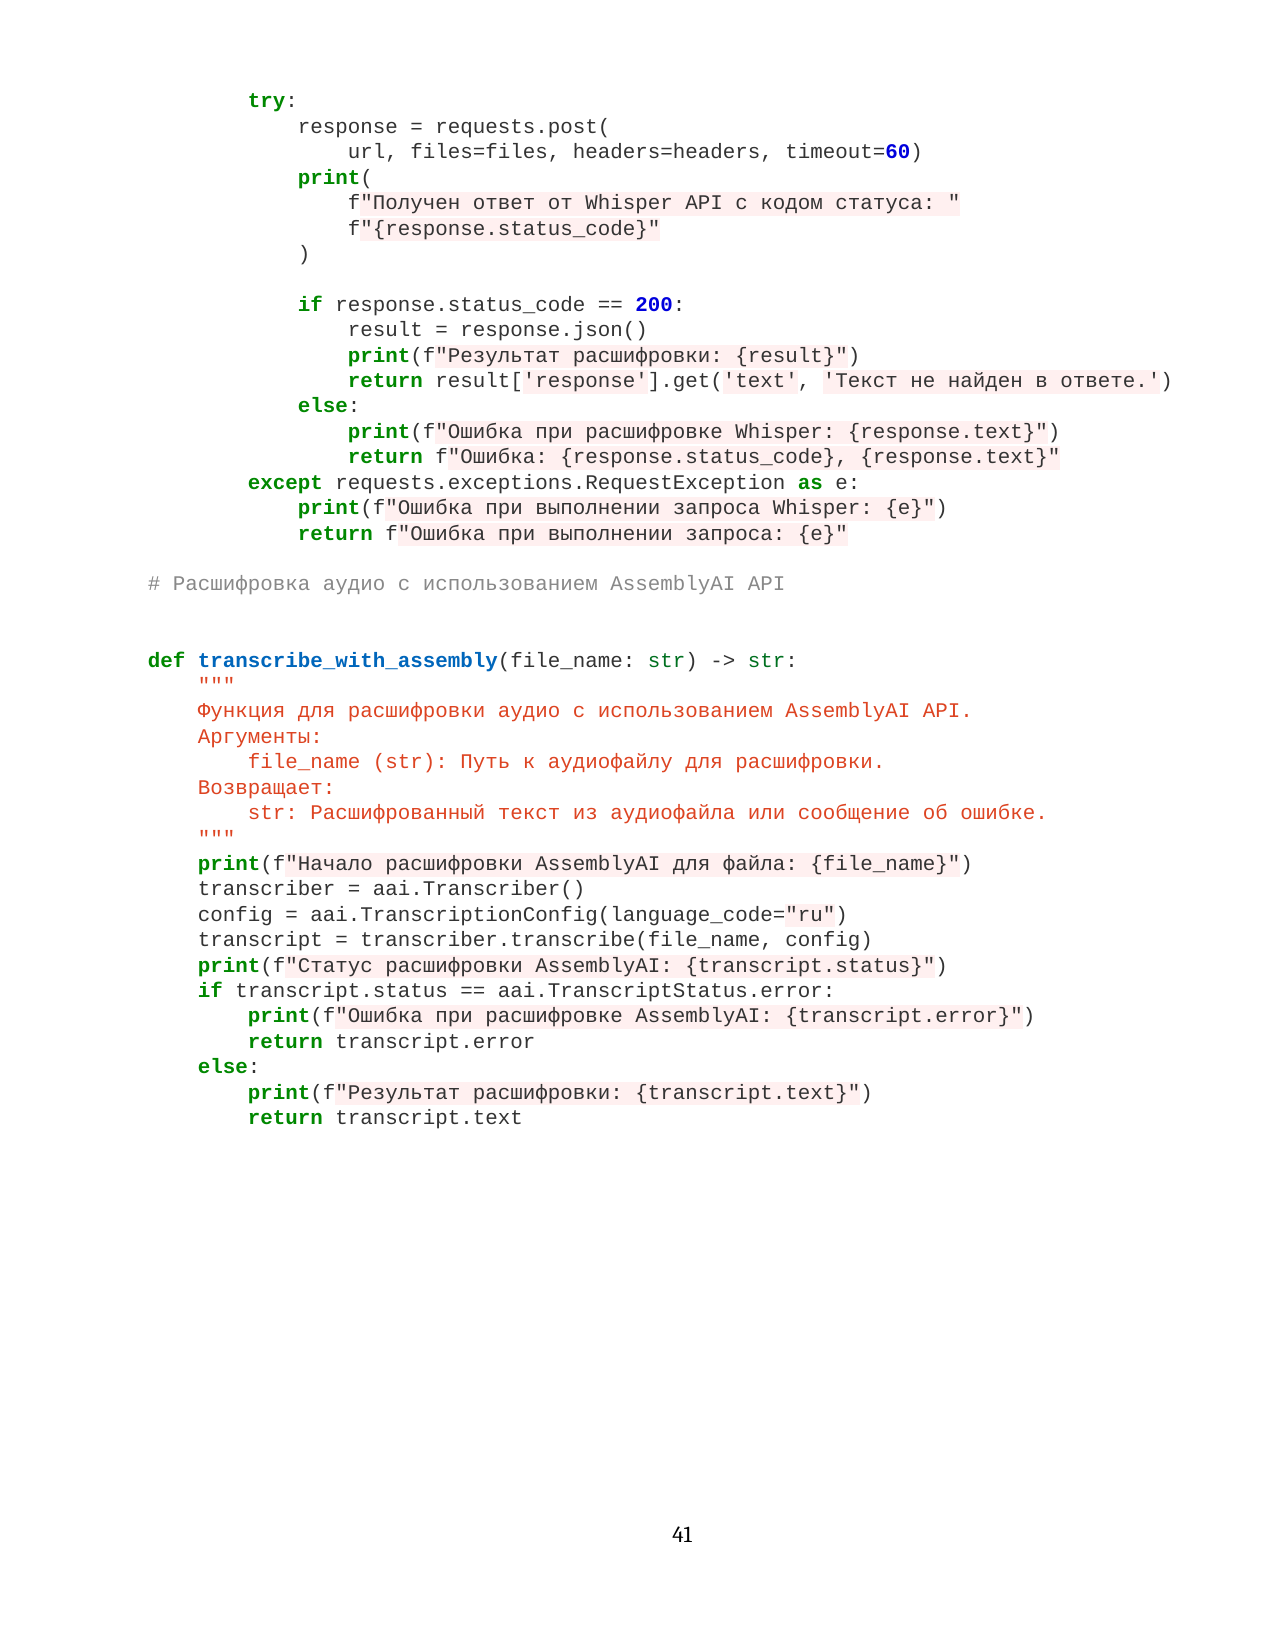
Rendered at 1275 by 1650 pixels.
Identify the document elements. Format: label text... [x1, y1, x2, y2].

text else: [148, 394, 1216, 419]
text f"Получен ответ от Whisper API с кодом статуса: " [148, 190, 1216, 216]
text url, files=files, headers=headers, timeout=60) [148, 139, 1216, 165]
text """ [148, 826, 1216, 851]
text return transcript.text [148, 1105, 1216, 1131]
text ) [148, 241, 1216, 267]
text print(f"Статус расшифровки AssemblyAI: {transcript.status}") [148, 953, 1216, 978]
text # Расшифровка аудио с использованием AssemblyAI API [148, 572, 1216, 597]
text else: [148, 1054, 1216, 1080]
text transcriber = aai.Transcriber() [148, 877, 1216, 902]
text return f"Ошибка: {response.status_code}, {response.text}" [148, 444, 1216, 470]
text Функция для расшифровки аудио с использованием AssemblyAI API. [148, 699, 1216, 724]
text print(f"Ошибка при расшифровке Whisper: {response.text}") [148, 419, 1216, 444]
text response = requests.post( [148, 114, 1216, 139]
text config = aai.TranscriptionConfig(language_code="ru") [148, 902, 1216, 927]
text if transcript.status == aai.TranscriptStatus.error: [148, 978, 1216, 1004]
text file_name (str): Путь к аудиофайлу для расшифровки. [148, 749, 1216, 775]
text print( [148, 165, 1216, 190]
text return result['response'].get('text', 'Текст не найден в ответе.') [148, 368, 1216, 394]
text print(f"Результат расшифровки: {transcript.text}") [148, 1080, 1216, 1105]
text print(f"Результат расшифровки: {result}") [148, 343, 1216, 368]
text print(f"Начало расшифровки AssemblyAI для файла: {file_name}") [148, 851, 1216, 877]
text transcript = transcriber.transcribe(file_name, config) [148, 927, 1216, 953]
text def transcribe_with_assembly(file_name: str) -> str: [148, 648, 1216, 673]
text return transcript.error [148, 1029, 1216, 1054]
text """ [148, 673, 1216, 699]
text str: Расшифрованный текст из аудиофайла или сообщение об ошибке. [148, 800, 1216, 826]
text if response.status_code == 200: [148, 292, 1216, 317]
text result = response.json() [148, 317, 1216, 343]
text print(f"Ошибка при выполнении запроса Whisper: {e}") [148, 495, 1216, 521]
text f"{response.status_code}" [148, 216, 1216, 241]
text try: [148, 89, 1216, 114]
text except requests.exceptions.RequestException as e: [148, 470, 1216, 495]
text print(f"Ошибка при расшифровке AssemblyAI: {transcript.error}") [148, 1004, 1216, 1029]
text Аргументы: [148, 724, 1216, 749]
text Возвращает: [148, 775, 1216, 800]
text return f"Ошибка при выполнении запроса: {e}" [148, 521, 1216, 546]
